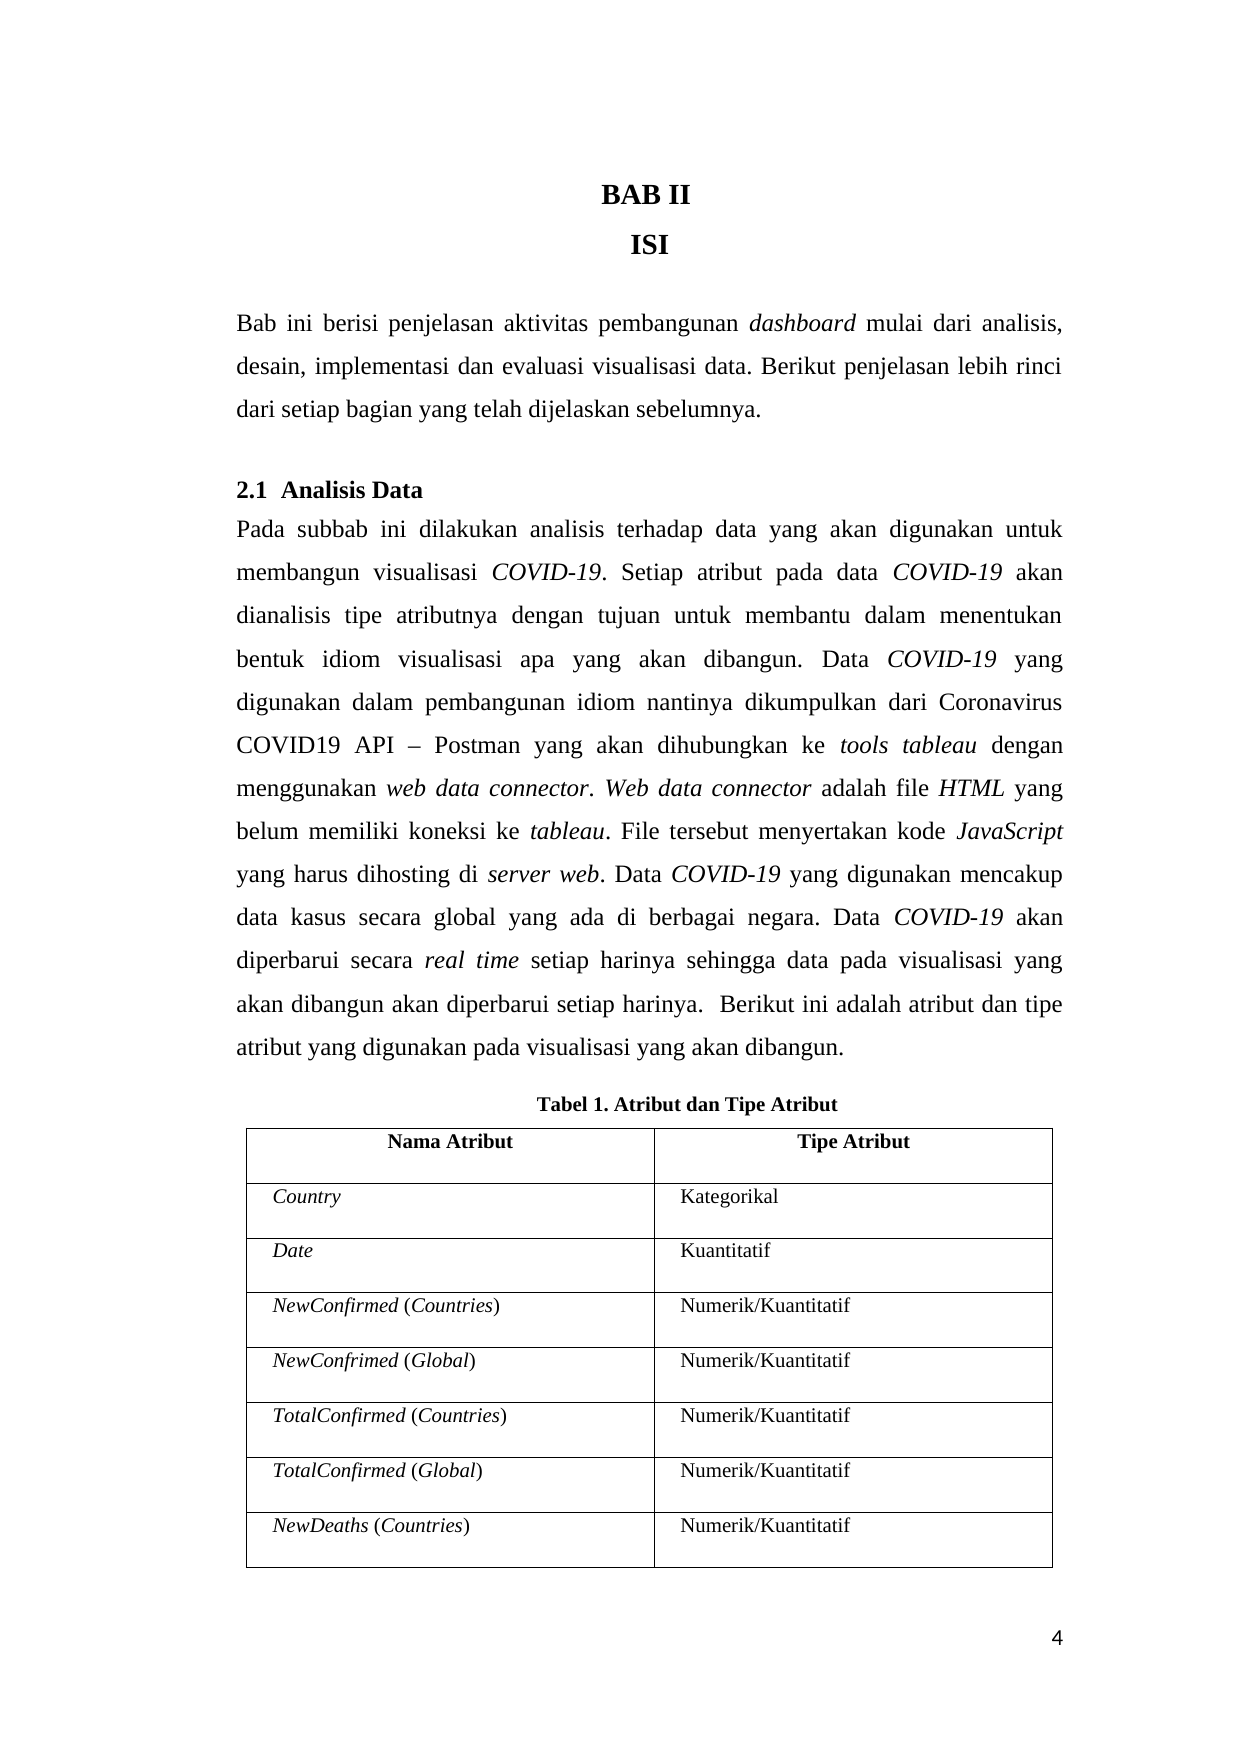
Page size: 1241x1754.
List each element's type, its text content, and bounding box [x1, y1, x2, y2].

table_cell Numerik/Kuantitatif [655, 1403, 1052, 1457]
text Tabel 1. Atribut dan Tipe Atribut [311, 1092, 1063, 1116]
table_cell TotalConfirmed (Countries) [247, 1403, 654, 1457]
table_cell Kuantitatif [655, 1239, 1052, 1292]
table_cell Numerik/Kuantitatif [655, 1348, 1052, 1402]
table_cell Numerik/Kuantitatif [655, 1293, 1052, 1347]
text Bab ini berisi penjelasan aktivitas pembangunan dashboard mulai dari analisis, desain, implementasi dan evaluasi visualisasi data. Berikut penjelasan lebih rinci dari setiap bagian yang telah dijelaskan sebelumnya. [236, 308, 1063, 423]
table_cell Numerik/Kuantitatif [655, 1513, 1052, 1567]
table_cell TotalConfirmed (Global) [247, 1458, 654, 1512]
table_cell Country [247, 1184, 654, 1237]
table_cell Numerik/Kuantitatif [655, 1458, 1052, 1512]
text Pada subbab ini dilakukan analisis terhadap data yang akan digunakan untuk membangun visualisasi COVID-19. Setiap atribut pada data COVID-19 akan dianalisis tipe atributnya dengan tujuan untuk membantu dalam menentukan bentuk idiom visualisasi apa yang akan dibangun. Data COVID-19 yang digunakan dalam pembangunan idiom nantinya dikumpulkan dari Coronavirus COVID19 API – Postman yang akan dihubungkan ke tools tableau dengan menggunakan web data connector. Web data connector adalah file HTML yang belum memiliki koneksi ke tableau. File tersebut menyertakan kode JavaScript yang harus dihosting di server web. Data COVID-19 yang digunakan mencakup data kasus secara global yang ada di berbagai negara. Data COVID-19 akan diperbarui secara real time setiap harinya sehingga data pada visualisasi yang akan dibangun akan diperbarui setiap harinya. Berikut ini adalah atribut dan tipe atribut yang digunakan pada visualisasi yang akan dibangun. [236, 514, 1063, 1061]
table_header Tipe Atribut [655, 1129, 1052, 1182]
table_cell Date [247, 1239, 654, 1292]
table_cell NewDeaths (Countries) [247, 1513, 654, 1567]
subtitle Analisis Data [236, 475, 1063, 504]
table_cell Kategorikal [655, 1184, 1052, 1237]
table_cell NewConfrimed (Global) [247, 1348, 654, 1402]
table_header Nama Atribut [247, 1129, 654, 1182]
subtitle BAB II ISI [236, 177, 1063, 261]
table_cell NewConfirmed (Countries) [247, 1293, 654, 1347]
